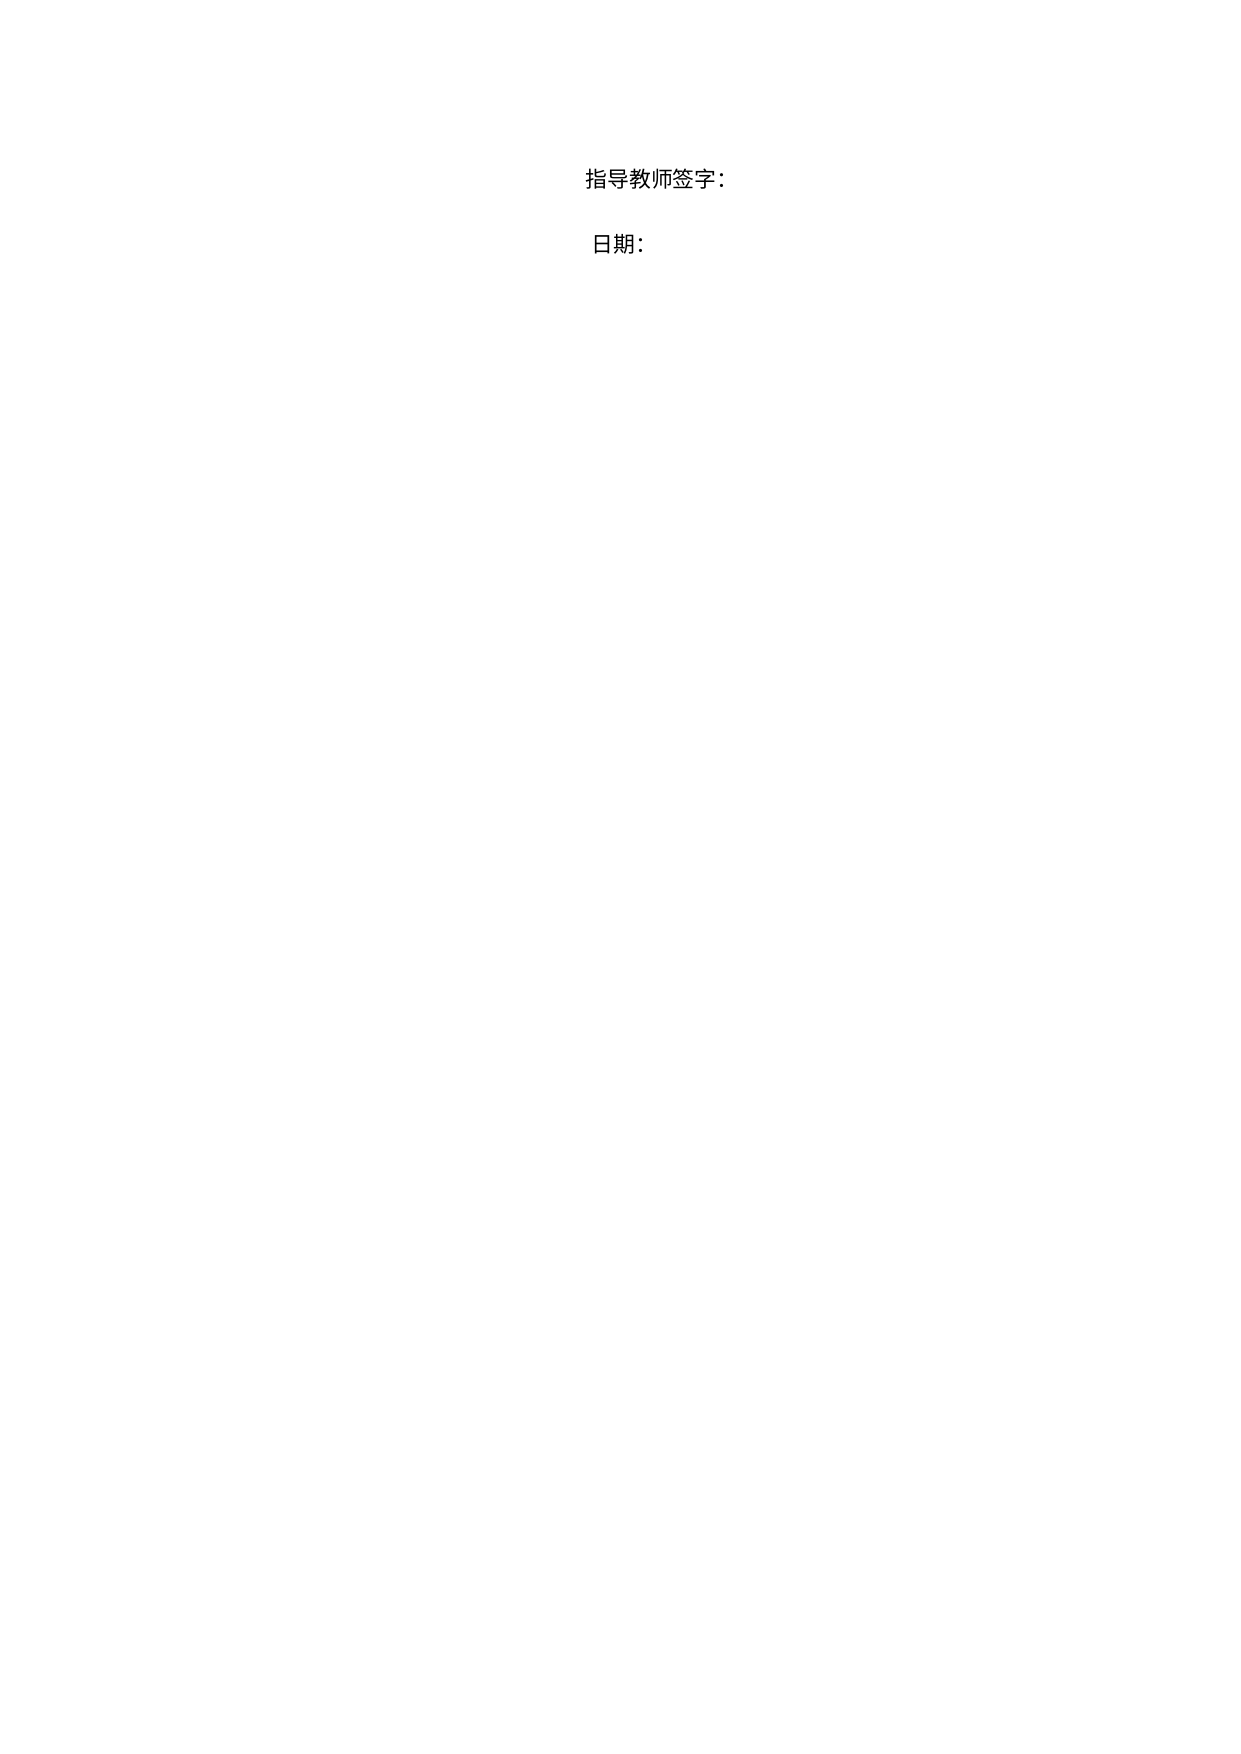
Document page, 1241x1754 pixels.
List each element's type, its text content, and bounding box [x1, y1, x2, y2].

text 日期： [148, 227, 1092, 259]
text 指导教师签字： [148, 162, 1092, 194]
